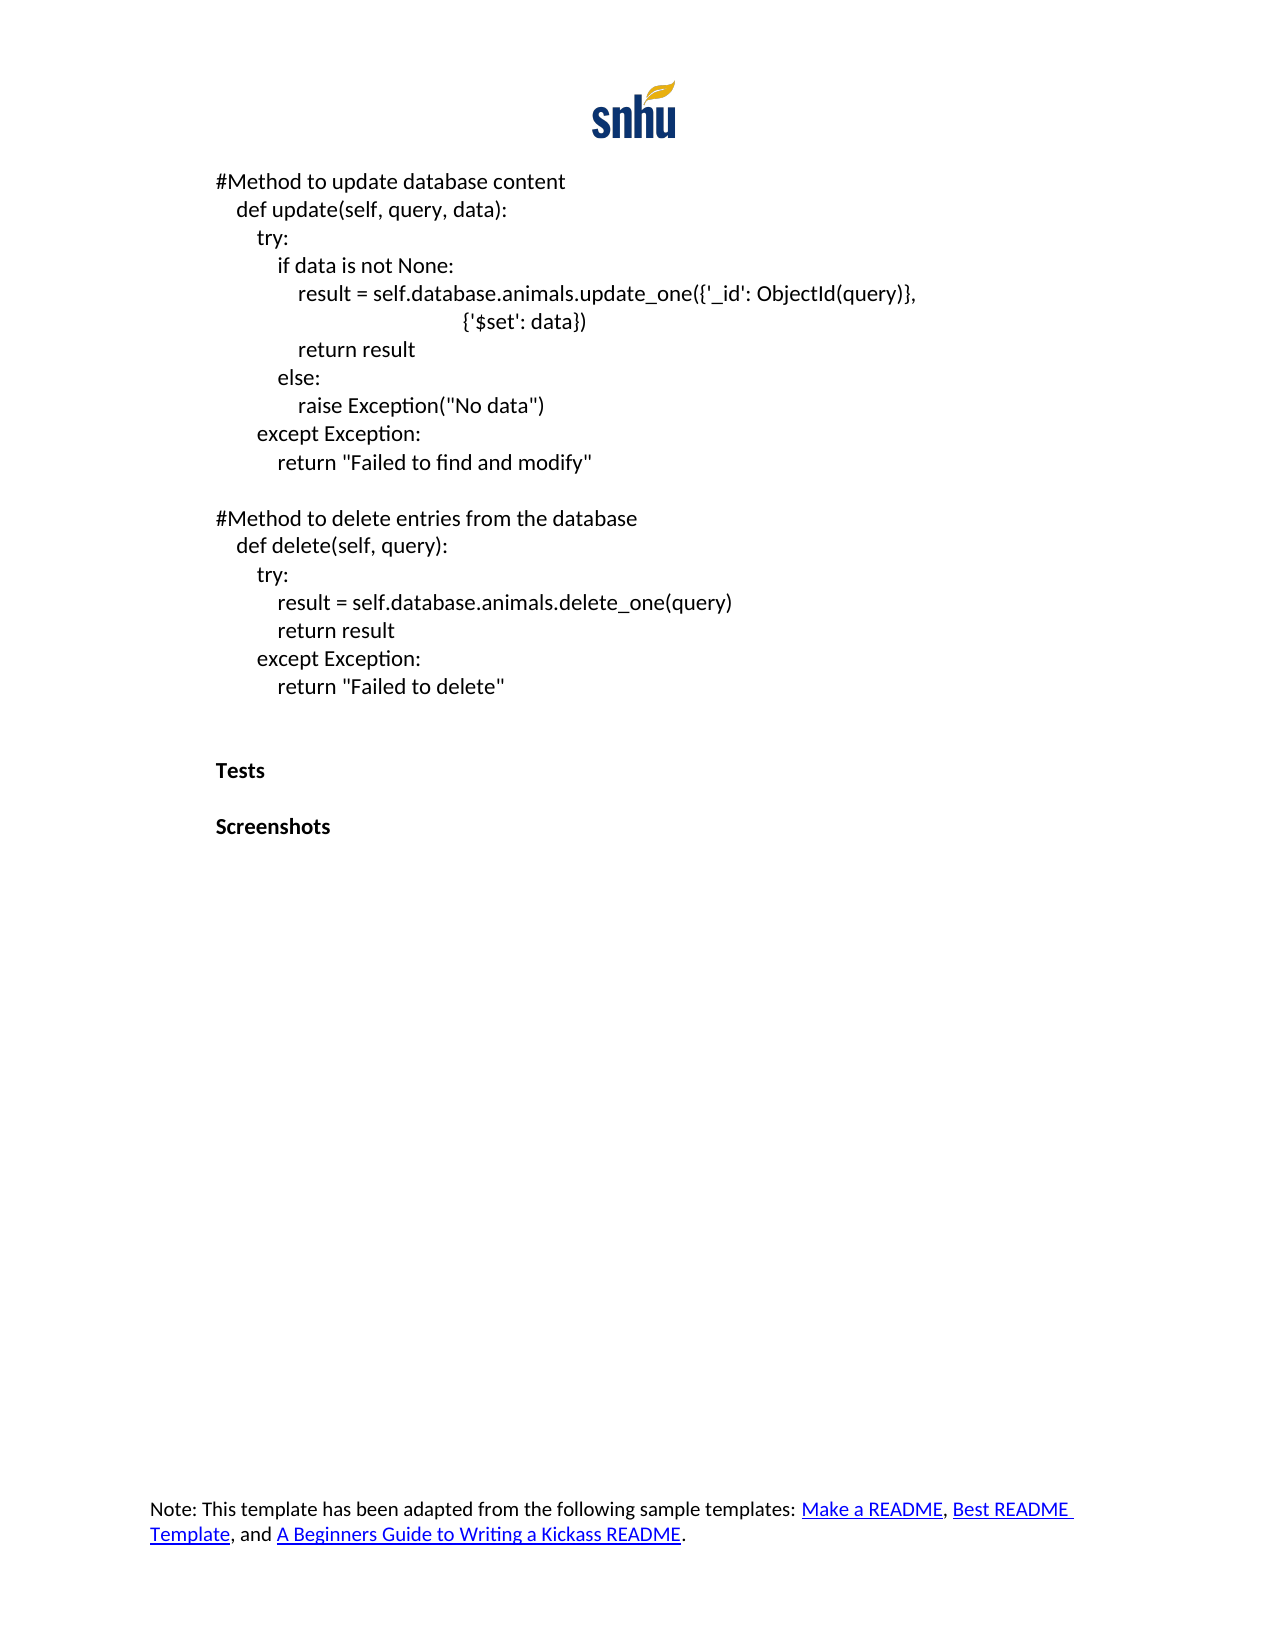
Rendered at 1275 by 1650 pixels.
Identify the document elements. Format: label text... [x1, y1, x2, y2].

text else: [216, 363, 1125, 392]
text except Exception: [216, 419, 1125, 448]
picture [573, 75, 702, 147]
text return "Failed to find and modify" [216, 448, 1125, 476]
text if data is not None: [216, 251, 1125, 279]
text result = self.database.animals.update_one({'_id': ObjectId(query)}, [216, 279, 1125, 307]
text def update(self, query, data): [216, 195, 1125, 223]
text #Method to delete entries from the database [216, 504, 1125, 532]
text def delete(self, query): [216, 532, 1125, 560]
text try: [216, 223, 1125, 251]
text return result [216, 616, 1125, 644]
text result = self.database.animals.delete_one(query) [216, 588, 1125, 616]
text raise Exception("No data") [216, 392, 1125, 419]
text try: [216, 560, 1125, 588]
text return result [216, 336, 1125, 363]
subtitle Tests [150, 756, 1125, 784]
text #Method to update database content [216, 167, 1125, 195]
text except Exception: [216, 644, 1125, 672]
subtitle Screenshots [150, 812, 1125, 840]
text {'$set': data}) [216, 307, 1125, 336]
text return "Failed to delete" [216, 672, 1125, 700]
